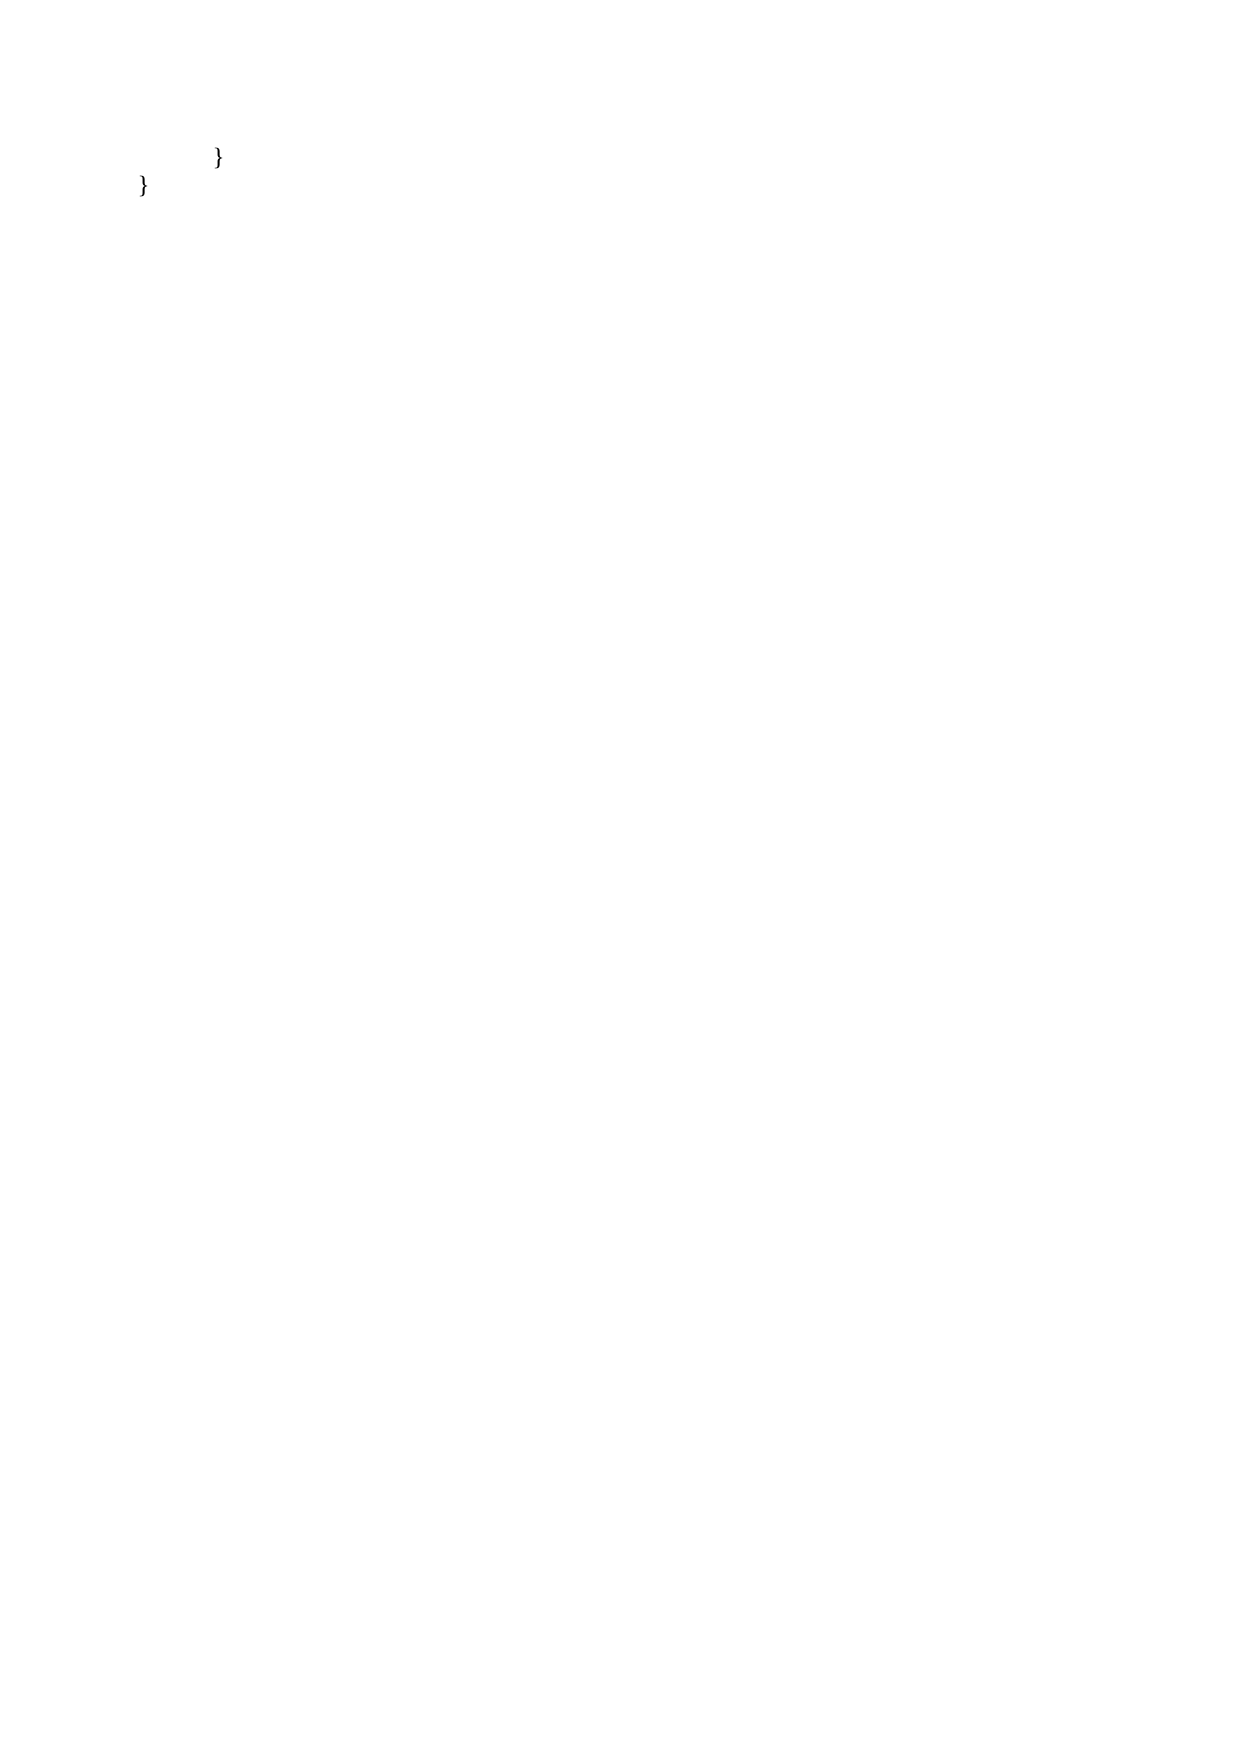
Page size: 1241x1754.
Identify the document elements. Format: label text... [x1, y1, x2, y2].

text } [137, 170, 1103, 199]
text } [137, 142, 1103, 170]
